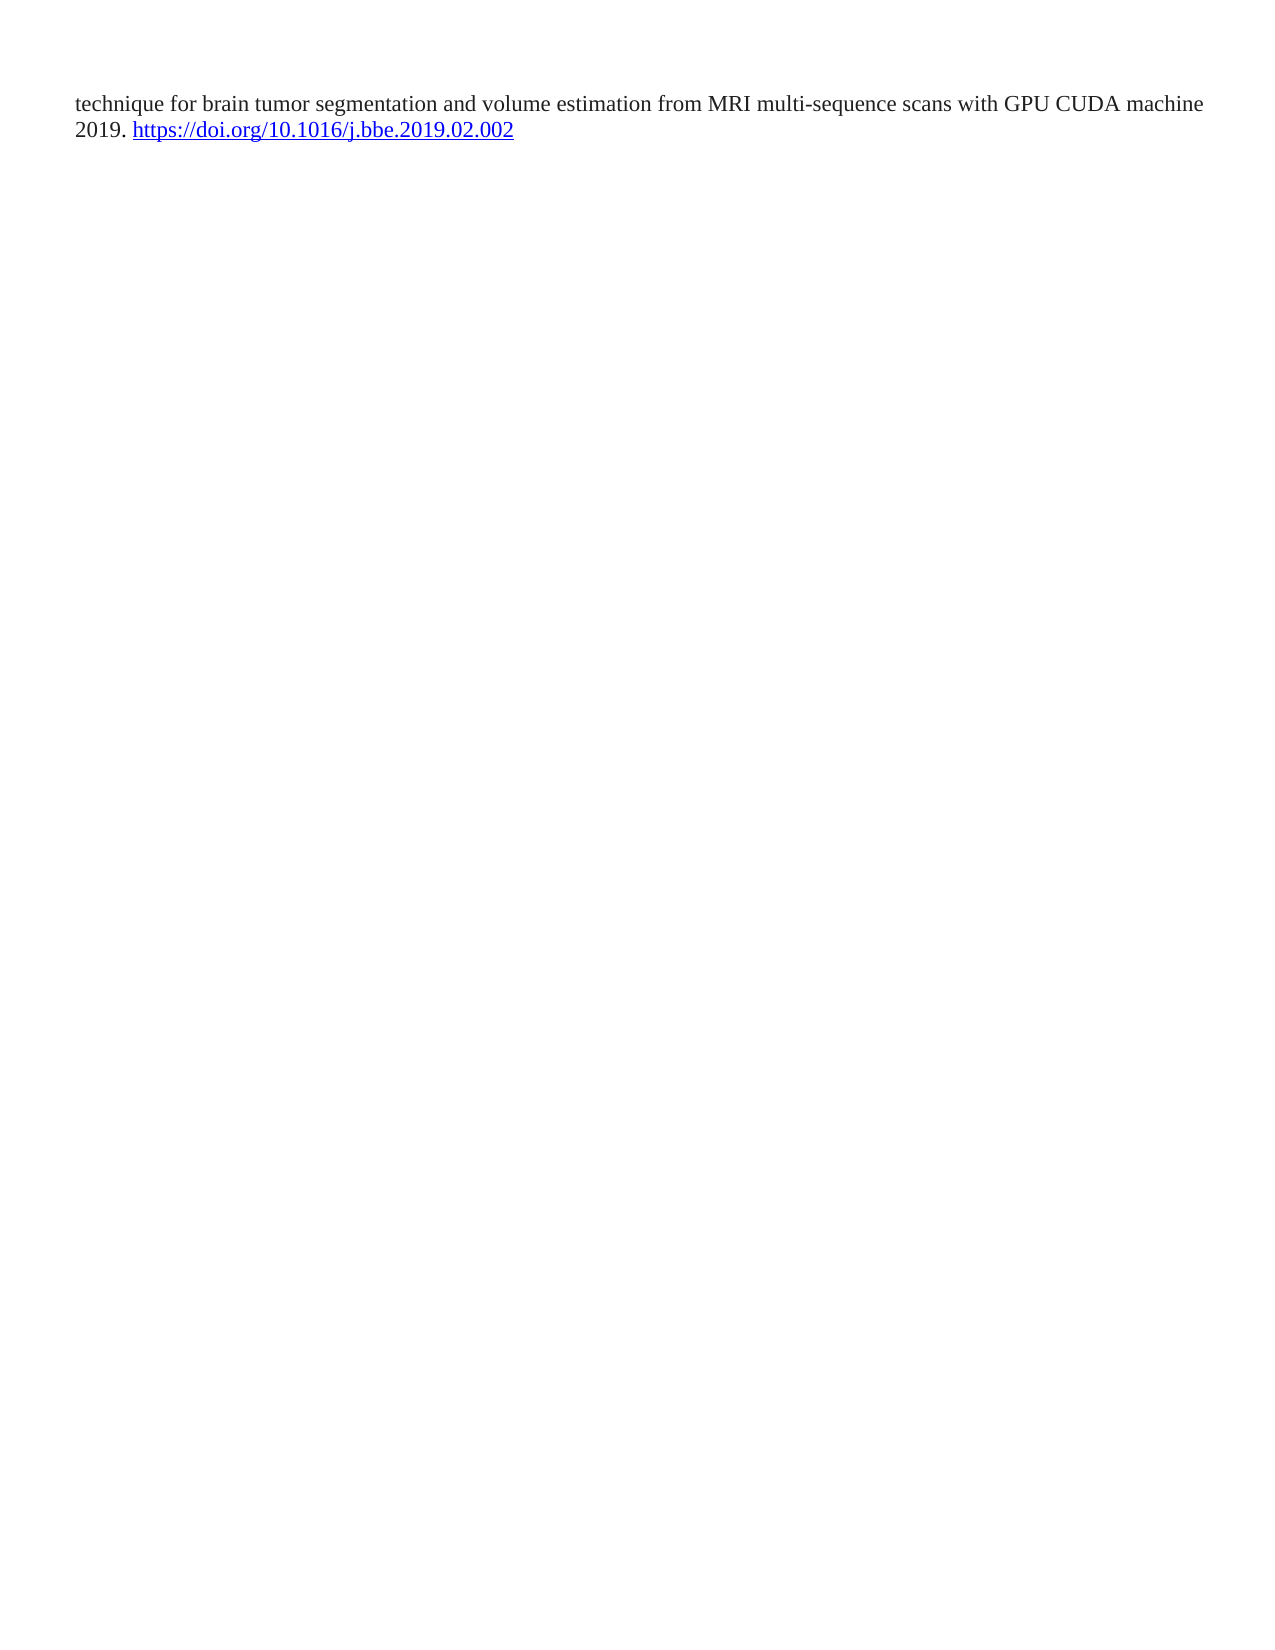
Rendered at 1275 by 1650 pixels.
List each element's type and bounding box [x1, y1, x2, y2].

text [75, 89, 1206, 142]
